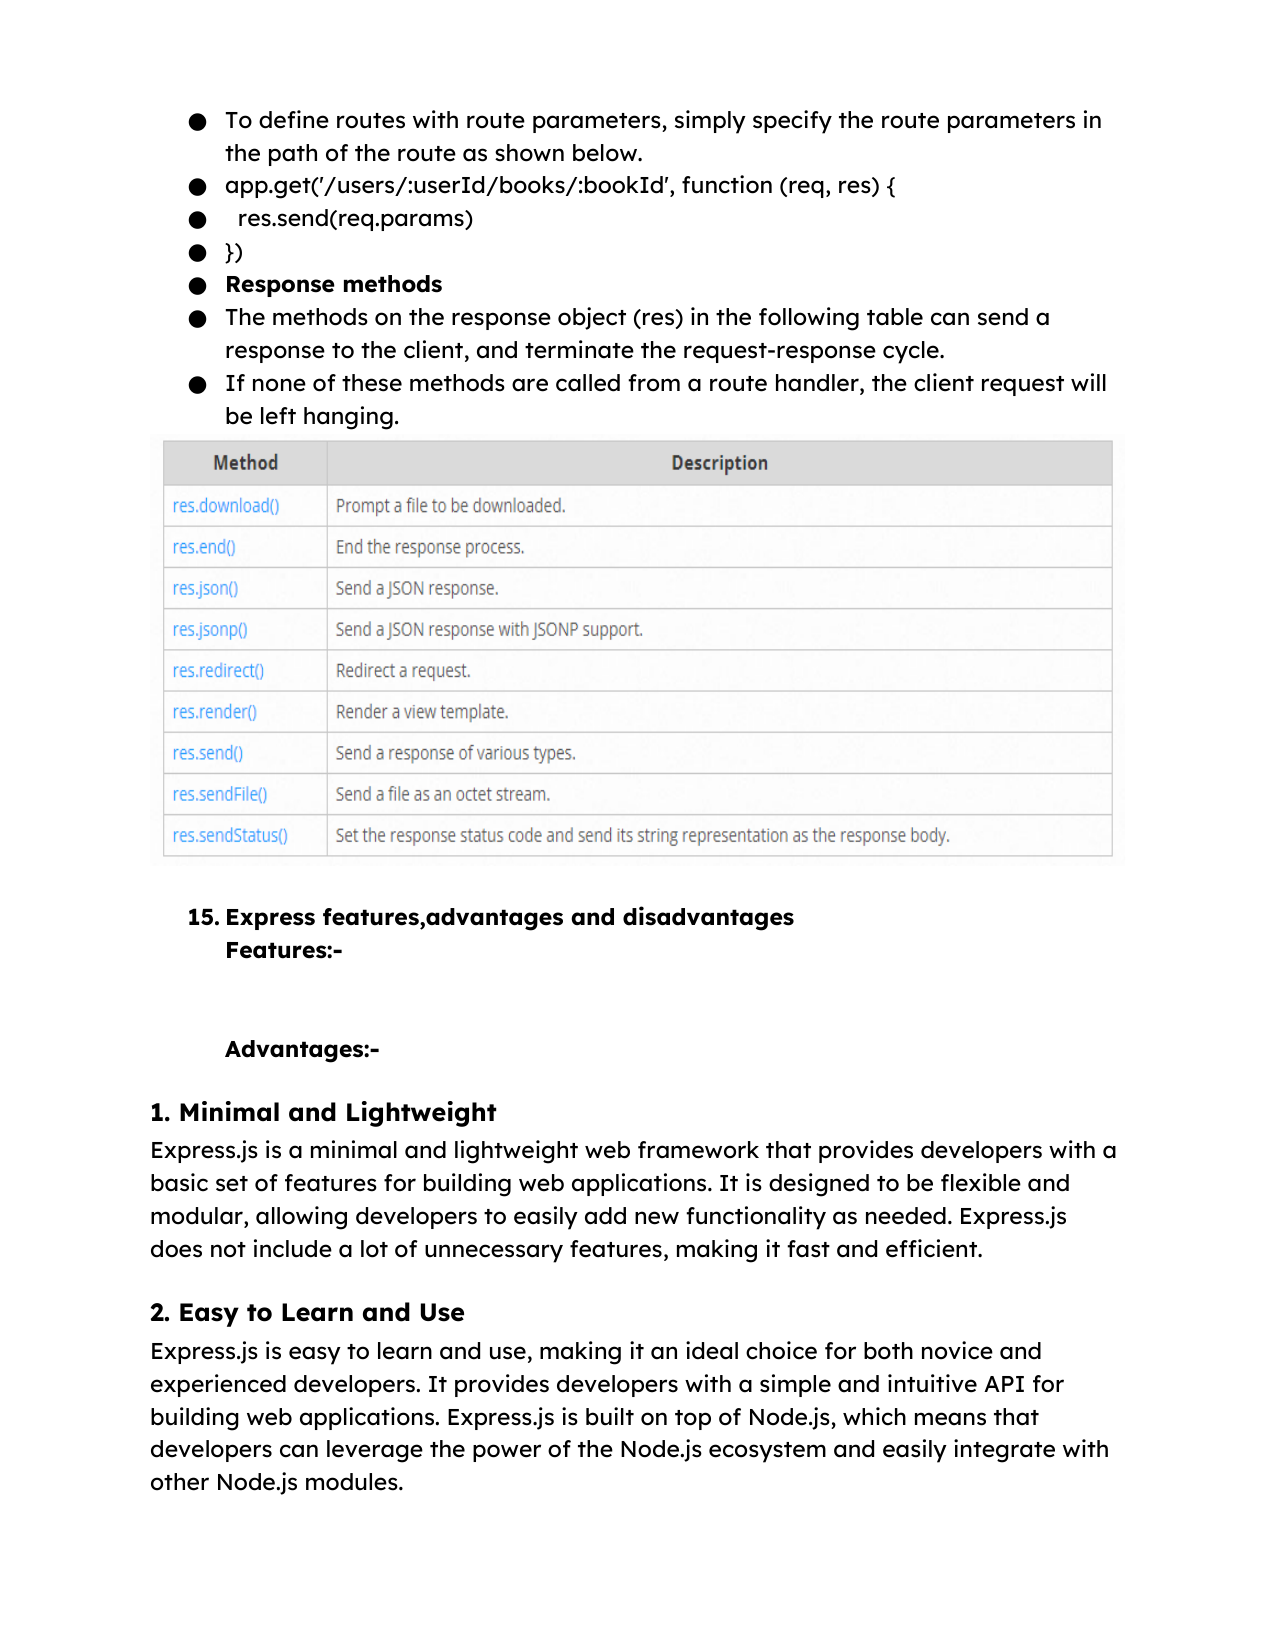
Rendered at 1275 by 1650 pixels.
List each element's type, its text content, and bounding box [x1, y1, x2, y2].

list The methods on the response object (res) in the following table can send a response to the client, and terminate the request-response cycle. [187, 303, 1125, 364]
list }) [187, 237, 1125, 266]
list res.send(req.params) [187, 204, 1125, 233]
text Advantages:- [225, 1034, 1125, 1063]
text Express.js is easy to learn and use, making it an ideal choice for both novice and experienced developers. It provides developers with a simple and intuitive API for building web applications. Express.js is built on top of Node.js, which means that developers can leverage the power of the Node.js ecosystem and easily integrate with other Node.js modules. [150, 1336, 1125, 1496]
list If none of these methods are called from a route handler, the client request will be left hanging. [187, 368, 1125, 430]
text Features:- [225, 935, 1125, 964]
list To define routes with route parameters, simply specify the route parameters in the path of the route as shown below. [187, 105, 1125, 167]
list Response methods [187, 270, 1125, 298]
text Express.js is a minimal and lightweight web framework that provides developers with a basic set of features for building web applications. It is designed to be flexible and modular, allowing developers to easily add new functionality as needed. Express.js does not include a lot of unnecessary features, making it fast and efficient. [150, 1136, 1125, 1263]
subtitle 2. Easy to Learn and Use [150, 1297, 1125, 1328]
list Express features,advantages and disadvantages [187, 902, 1125, 931]
picture [150, 434, 1125, 866]
subtitle 1. Minimal and Lightweight [150, 1096, 1125, 1127]
list app.get('/users/:userId/books/:bookId', function (req, res) { [187, 171, 1125, 200]
